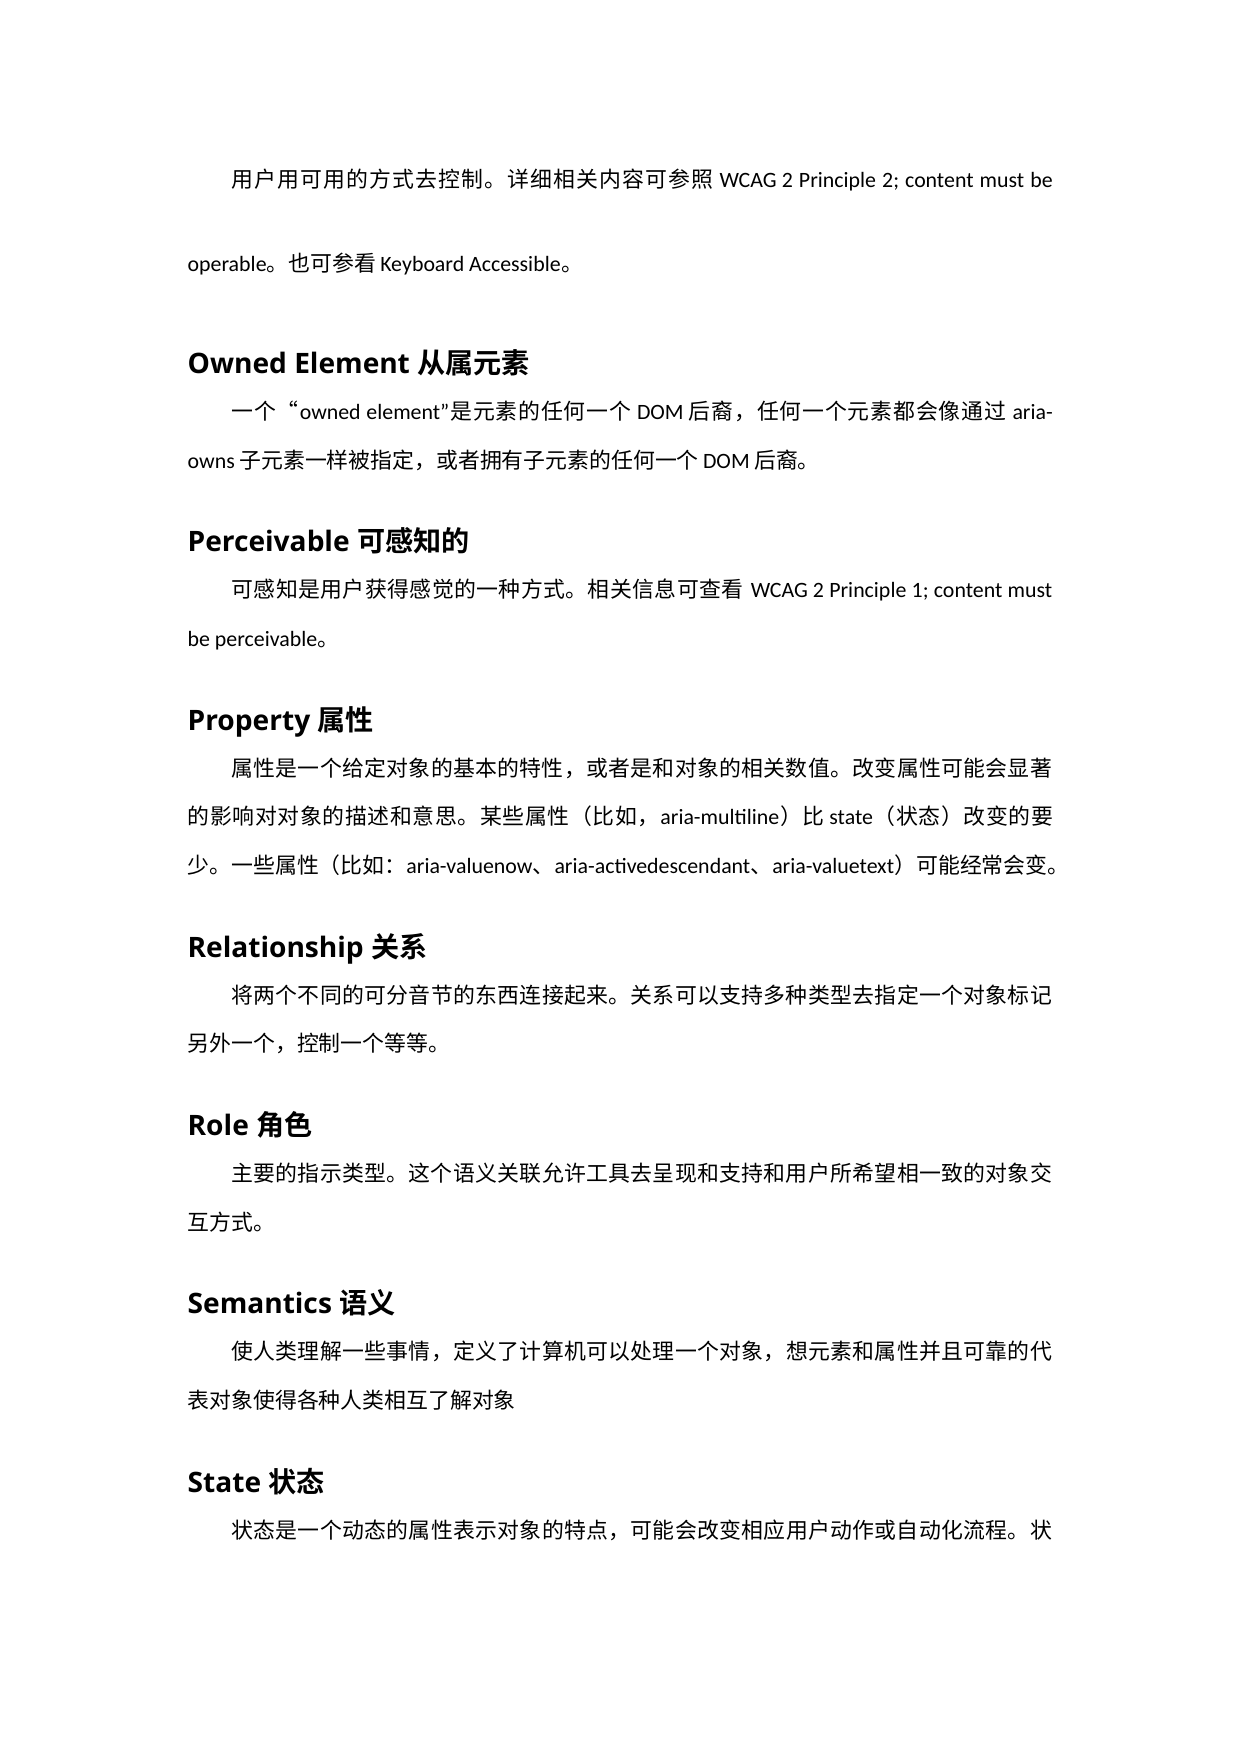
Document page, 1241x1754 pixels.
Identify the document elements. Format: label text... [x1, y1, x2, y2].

text 属性是一个给定对象的基本的特性，或者是和对象的相关数值。改变属性可能会显著的影响对对象的描述和意思。某些属性（比如，aria-multiline）比state（状态）改变的要少。一些属性（比如：aria-valuenow、aria-activedescendant、aria-valuetext）可能经常会变。 [187, 750, 1053, 880]
text 主要的指示类型。这个语义关联允许工具去呈现和支持和用户所希望相一致的对象交互方式。 [187, 1156, 1053, 1237]
text Role 角色 [187, 1091, 1053, 1156]
text 使人类理解一些事情，定义了计算机可以处理一个对象，想元素和属性并且可靠的代表对象使得各种人类相互了解对象 [187, 1334, 1053, 1415]
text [187, 1512, 1053, 1545]
text Perceivable 可感知的 [187, 507, 1053, 572]
text 将两个不同的可分音节的东西连接起来。关系可以支持多种类型去指定一个对象标记另外一个，控制一个等等。 [187, 977, 1053, 1058]
text 用户用可用的方式去控制。详细相关内容可参照WCAG 2 Principle 2; content must be operable。也可参看Keyboard Accessible。 [187, 162, 1053, 292]
text Relationship 关系 [187, 912, 1053, 977]
text Owned Element 从属元素 [187, 328, 1053, 393]
text 可感知是用户获得感觉的一种方式。相关信息可查看WCAG 2 Principle 1; content must be perceivable。 [187, 572, 1053, 653]
text State 状态 [187, 1447, 1053, 1512]
text Property 属性 [187, 685, 1053, 750]
text Semantics 语义 [187, 1269, 1053, 1334]
text 一个“owned element”是元素的任何一个DOM后裔，任何一个元素都会像通过aria-owns子元素一样被指定，或者拥有子元素的任何一个DOM后裔。 [187, 393, 1053, 475]
